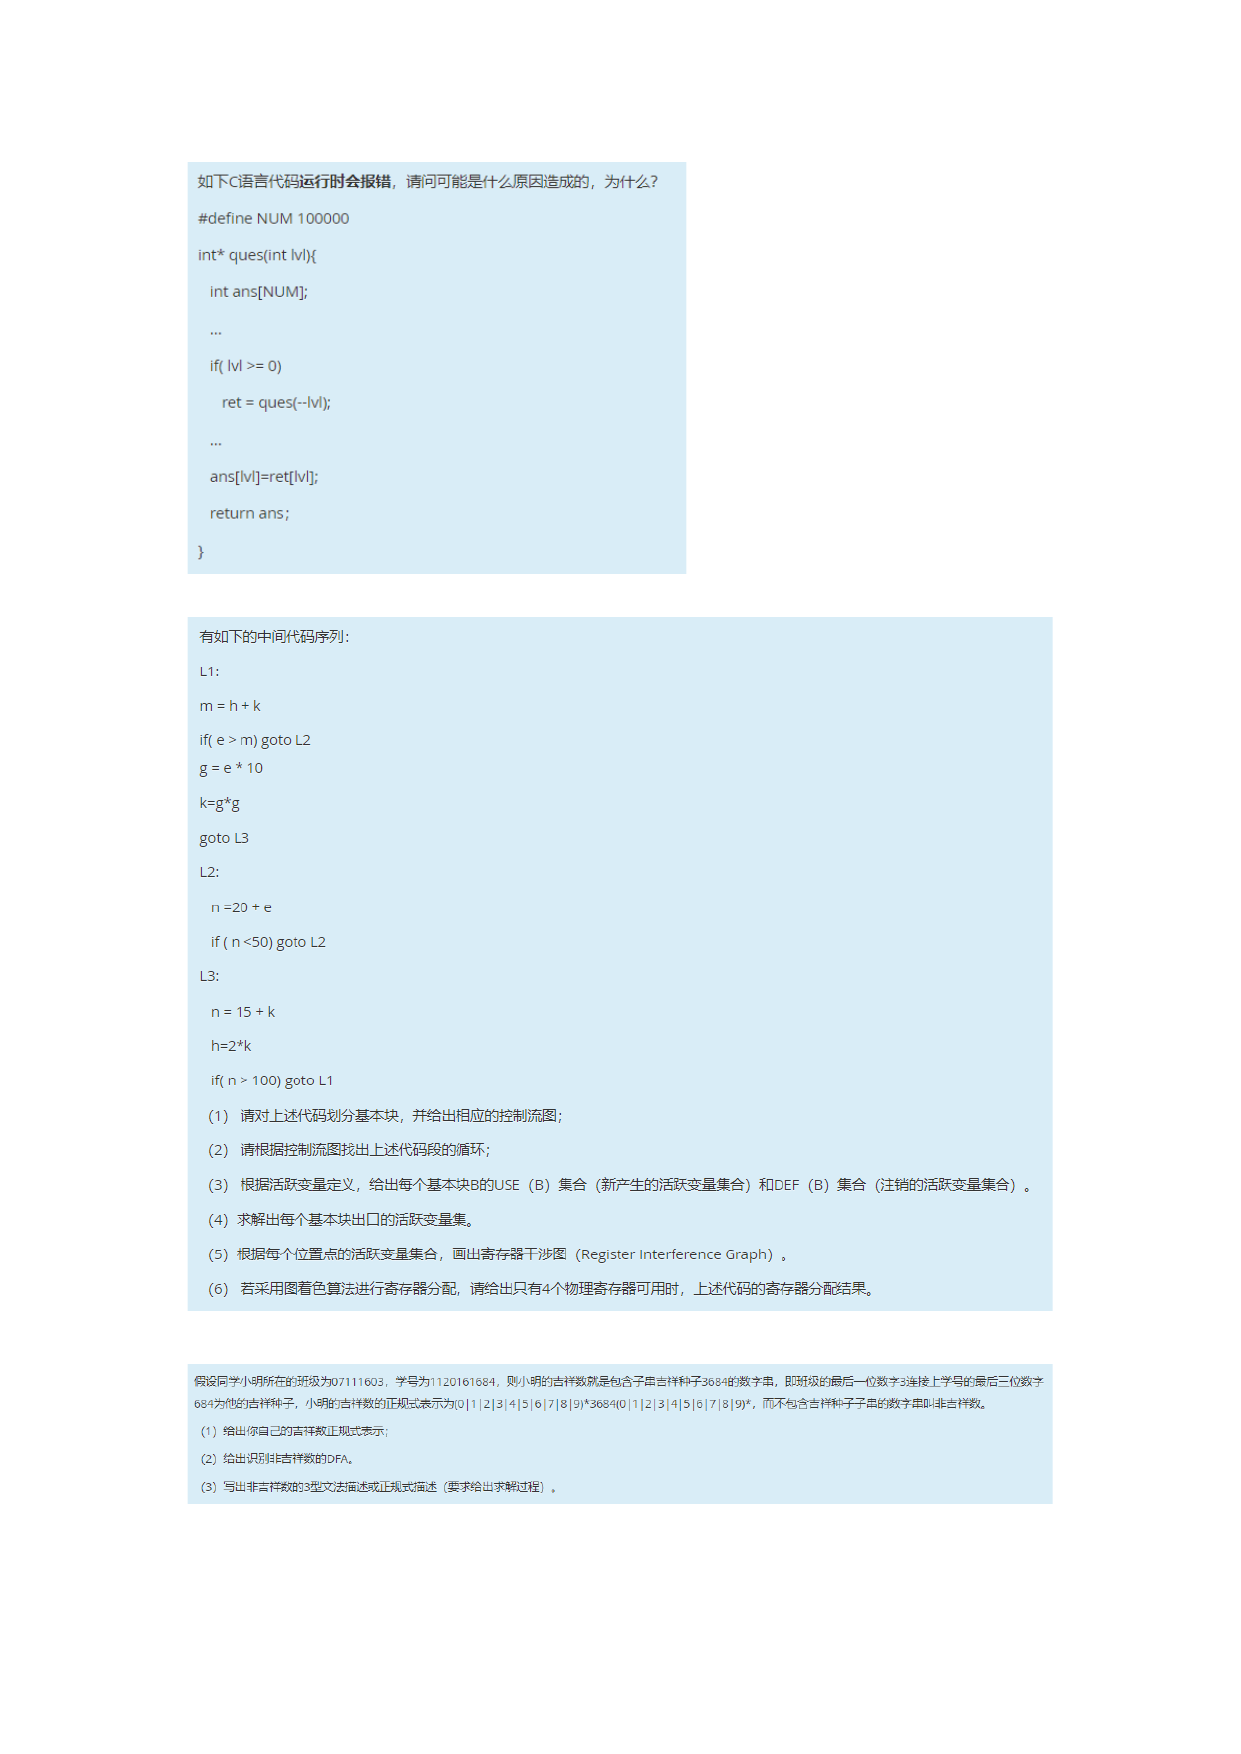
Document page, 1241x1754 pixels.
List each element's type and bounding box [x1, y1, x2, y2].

picture [187, 162, 687, 574]
picture [187, 617, 1053, 1311]
picture [187, 1364, 1053, 1504]
